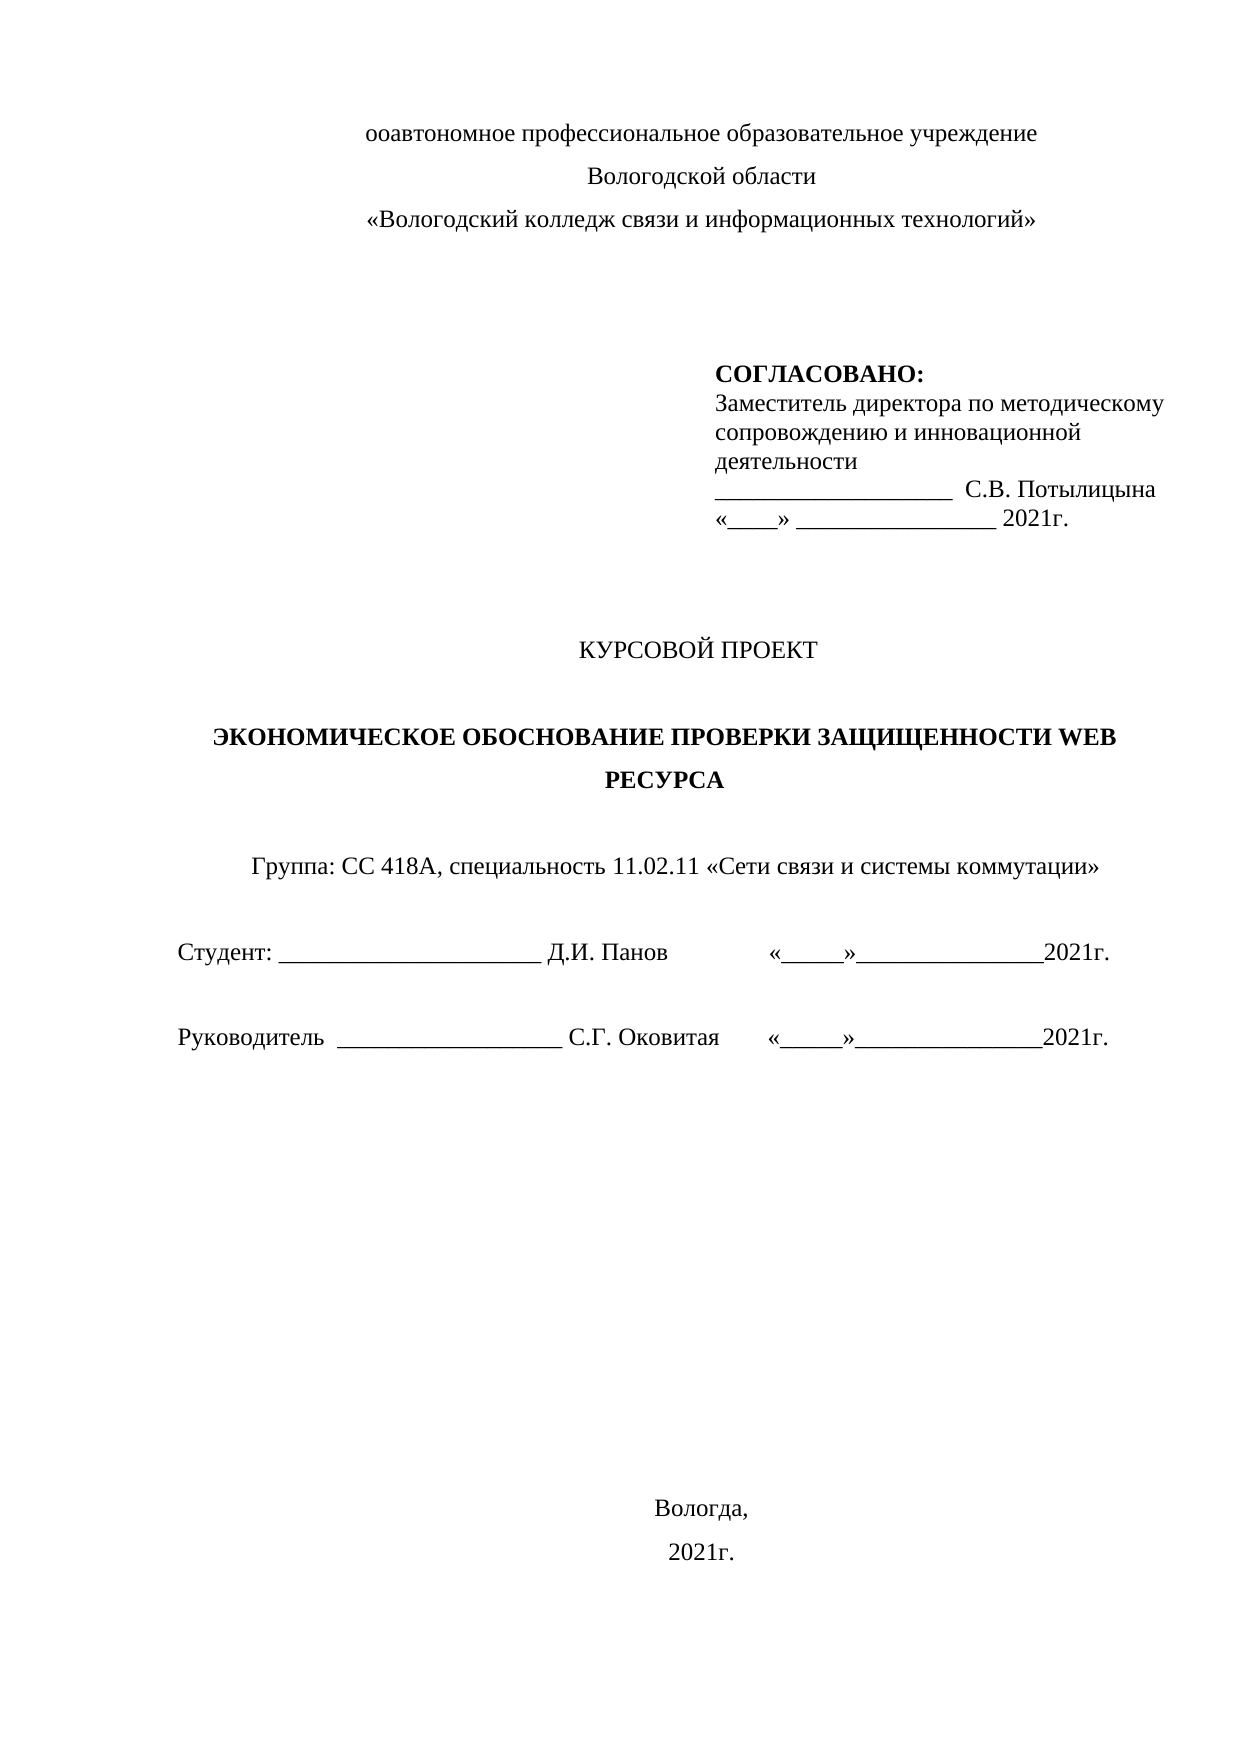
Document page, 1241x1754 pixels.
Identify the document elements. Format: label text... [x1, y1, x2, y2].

text 2021г. [177, 1537, 1152, 1565]
text Вологодской области [177, 161, 1152, 190]
text ооавтономное профессиональное образовательное учреждение [177, 118, 1152, 147]
text Группа: СС 418А, специальность 11.02.11 «Сети связи и системы коммутации» [177, 851, 1152, 880]
text КУРСОВОЙ ПРОЕКТ ЭКОНОМИЧЕСКОЕ ОБОСНОВАНИЕ ПРОВЕРКИ ЗАЩИЩЕННОСТИ WEB РЕСУРСА [177, 636, 1152, 794]
text Руководитель __________________ С.Г. Оковитая «_____»_______________2021г. [177, 1022, 1152, 1093]
text «Вологодский колледж связи и информационных технологий» [177, 204, 1152, 233]
text Студент: _____________________ Д.И. Панов «_____»_______________2021г. [177, 937, 1152, 1008]
text Вологда, [177, 1493, 1152, 1522]
